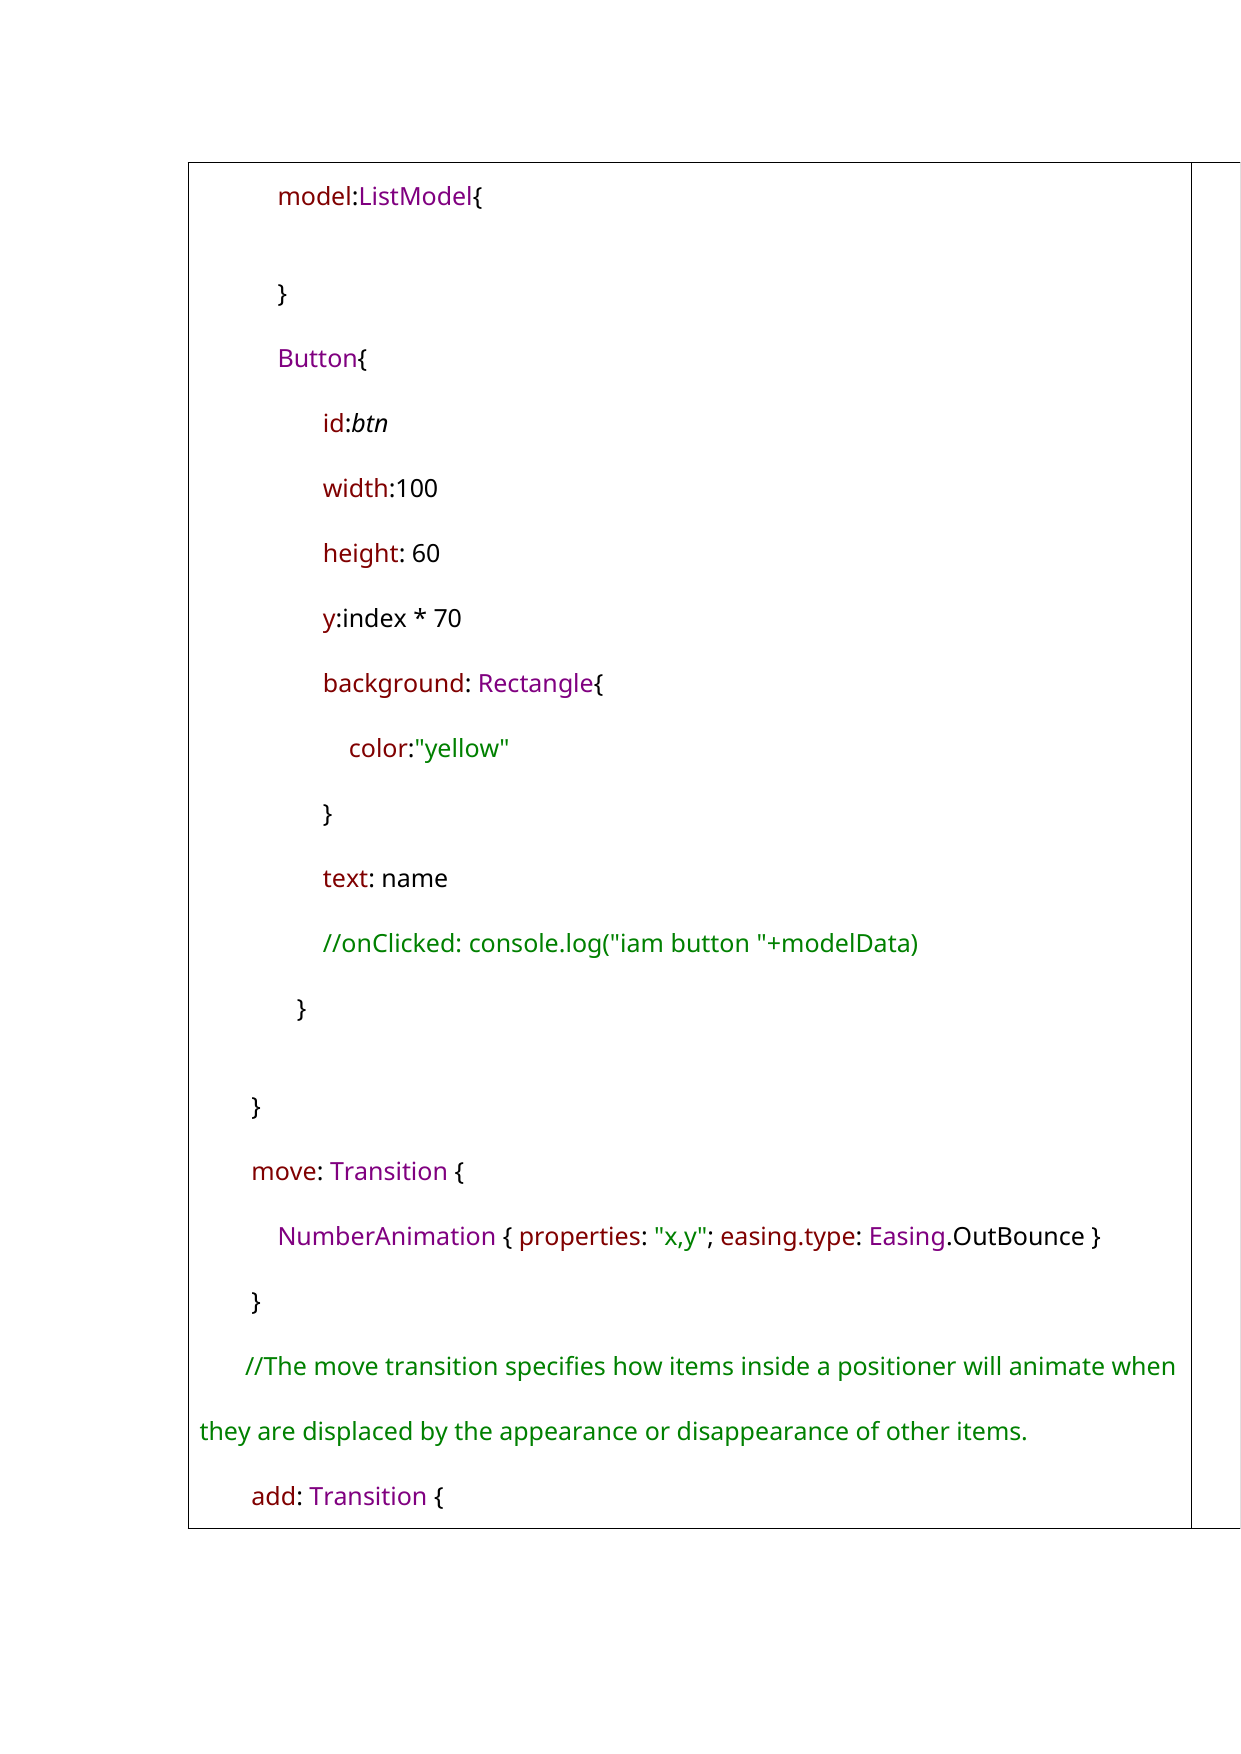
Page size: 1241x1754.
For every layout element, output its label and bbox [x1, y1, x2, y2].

table_header [189, 163, 1191, 1528]
table_header [1192, 163, 1240, 1528]
